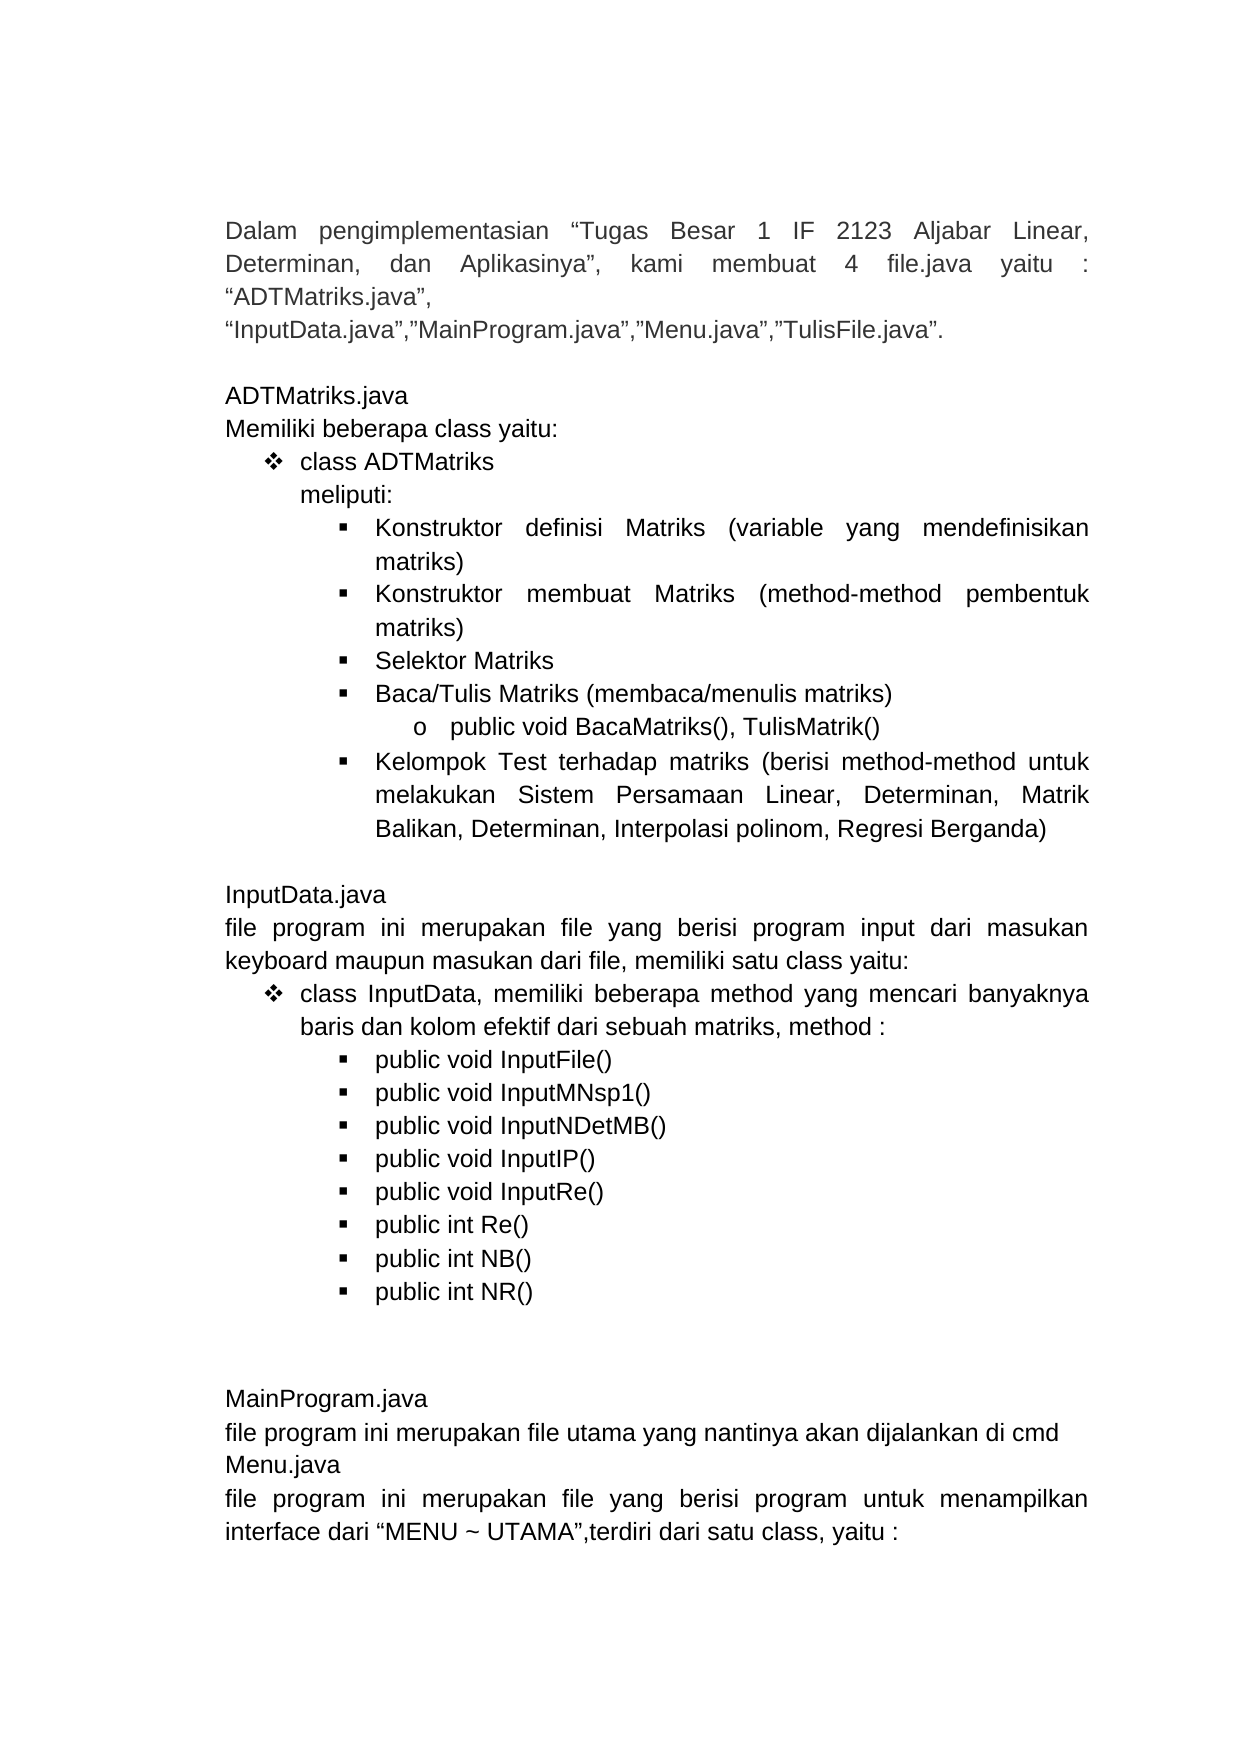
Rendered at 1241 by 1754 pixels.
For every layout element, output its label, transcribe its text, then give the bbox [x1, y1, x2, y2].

list InputData.java [225, 879, 1090, 908]
list Baca/Tulis Matriks (membaca/menulis matriks) [337, 679, 1090, 708]
list public void InputNDetMB() [337, 1111, 1090, 1140]
list public void BacaMatriks(), TulisMatrik() [412, 712, 1090, 743]
list public int NR() [337, 1277, 1090, 1306]
list class InputData, memiliki beberapa method yang mencari banyaknya baris dan kolom efektif dari sebuah matriks, method : [262, 979, 1090, 1041]
list Konstruktor definisi Matriks (variable yang mendefinisikan matriks) [337, 513, 1090, 575]
list public int NB() [337, 1243, 1090, 1272]
list file program ini merupakan file utama yang nantinya akan dijalankan di cmd [225, 1417, 1090, 1446]
list Memiliki beberapa class yaitu: [225, 414, 1090, 443]
list MainProgram.java [225, 1384, 1090, 1413]
list ADTMatriks.java [225, 381, 1090, 410]
list Dalam pengimplementasian “Tugas Besar 1 IF 2123 Aljabar Linear, Determinan, dan Aplikasinya”, kami membuat 4 file.java yaitu : “ADTMatriks.java”, “InputData.java”,”MainProgram.java”,”Menu.java”,”TulisFile.java”. [225, 216, 1090, 344]
list public void InputRe() [337, 1177, 1090, 1206]
list public void InputFile() [337, 1045, 1090, 1074]
list class ADTMatriks [262, 447, 1090, 476]
list Menu.java [225, 1451, 1090, 1479]
list meliputi: [300, 480, 1090, 509]
list file program ini merupakan file yang berisi program input dari masukan keyboard maupun masukan dari file, memiliki satu class yaitu: [225, 913, 1090, 974]
list Konstruktor membuat Matriks (method-method pembentuk matriks) [337, 579, 1090, 641]
list public int Re() [337, 1210, 1090, 1239]
list Kelompok Test terhadap matriks (berisi method-method untuk melakukan Sistem Persamaan Linear, Determinan, Matrik Balikan, Determinan, Interpolasi polinom, Regresi Berganda) [337, 747, 1090, 842]
list public void InputIP() [337, 1144, 1090, 1173]
list file program ini merupakan file yang berisi program untuk menampilkan interface dari “MENU ~ UTAMA”,terdiri dari satu class, yaitu : [225, 1483, 1090, 1545]
list Selektor Matriks [337, 646, 1090, 674]
list public void InputMNsp1() [337, 1078, 1090, 1107]
